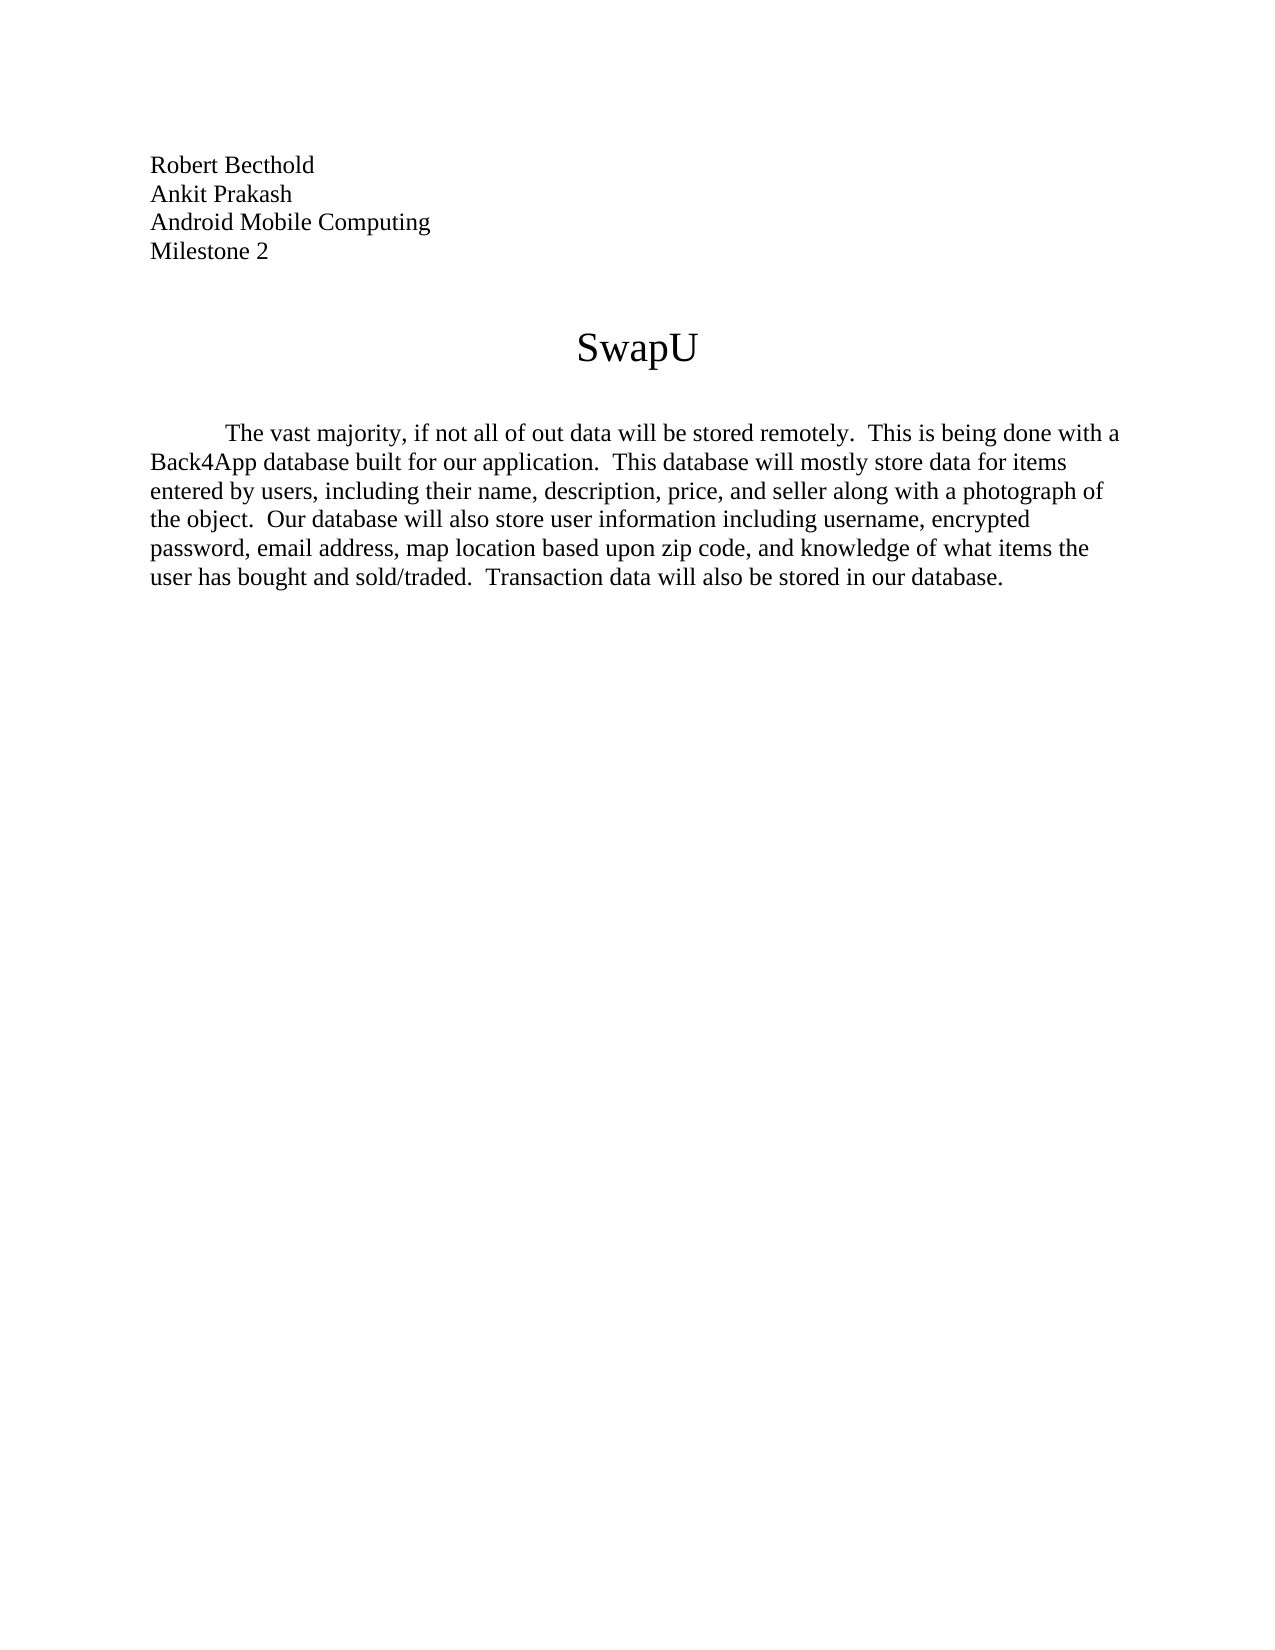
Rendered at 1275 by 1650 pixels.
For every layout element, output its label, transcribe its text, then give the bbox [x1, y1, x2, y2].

text SwapU [150, 322, 1125, 370]
text The vast majority, if not all of out data will be stored remotely. This is being done with a Back4App database built for our application. This database will mostly store data for items entered by users, including their name, description, price, and seller along with a photograph of the object. Our database will also store user information including username, encrypted password, email address, map location based upon zip code, and knowledge of what items the user has bought and sold/traded. Transaction data will also be stored in our database. [150, 418, 1125, 591]
text Robert Becthold [150, 150, 1125, 179]
text Ankit Prakash [150, 179, 1125, 207]
text Android Mobile Computing [150, 207, 1125, 236]
text Milestone 2 [150, 236, 1125, 265]
